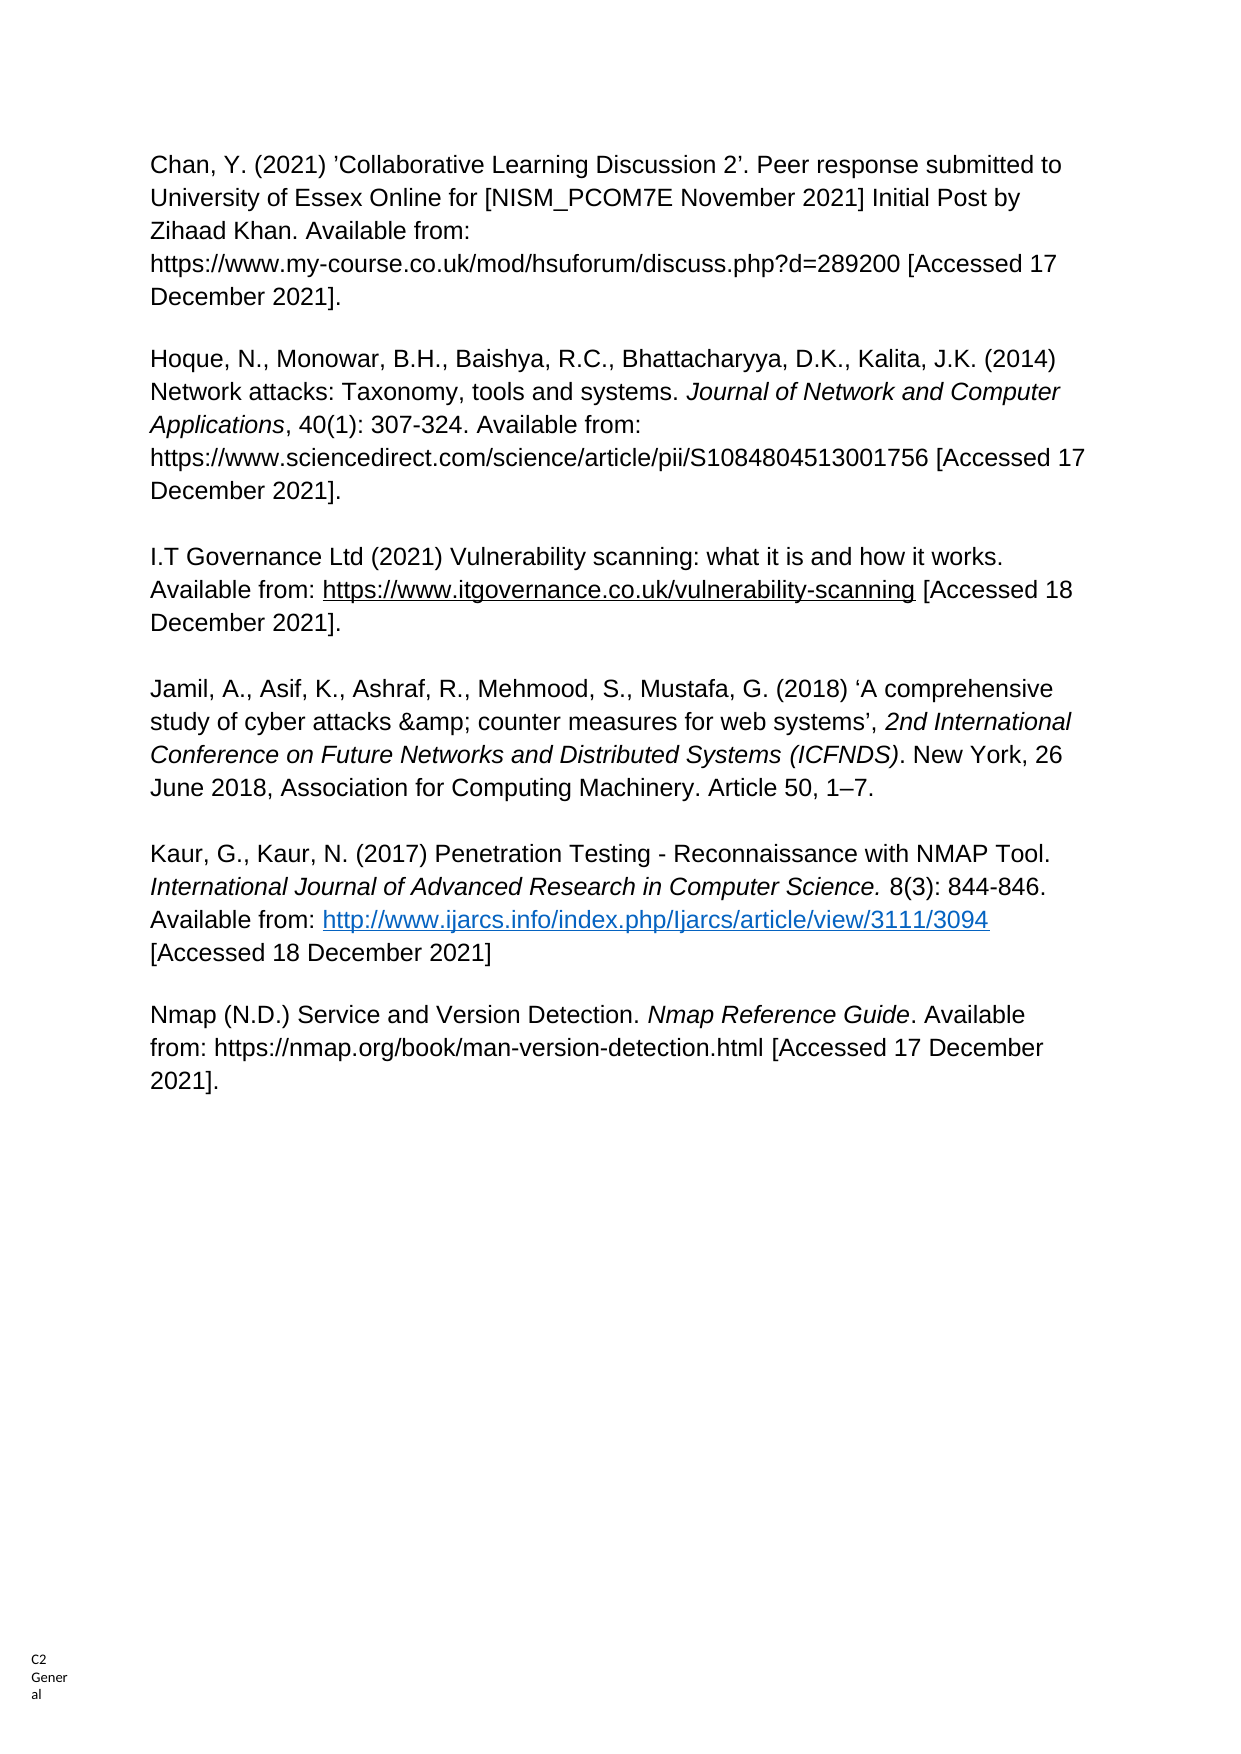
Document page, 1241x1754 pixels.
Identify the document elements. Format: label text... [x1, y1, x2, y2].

text Jamil, A., Asif, K., Ashraf, R., Mehmood, S., Mustafa, G. (2018) ‘A comprehensive study of cyber attacks &amp; counter measures for web systems’, 2nd International Conference on Future Networks and Distributed Systems (ICFNDS). New York, 26 June 2018, Association for Computing Machinery. Article 50, 1–7. [150, 674, 1090, 802]
text Hoque, N., Monowar, B.H., Baishya, R.C., Bhattacharyya, D.K., Kalita, J.K. (2014) Network attacks: Taxonomy, tools and systems. Journal of Network and Computer Applications, 40(1): 307-324. Available from: https://www.sciencedirect.com/science/article/pii/S1084804513001756 [Accessed 17 December 2021]. [150, 344, 1090, 505]
text Kaur, G., Kaur, N. (2017) Penetration Testing - Reconnaissance with NMAP Tool. International Journal of Advanced Research in Computer Science. 8(3): 844-846. Available from: http://www.ijarcs.info/index.php/Ijarcs/article/view/3111/3094 [Accessed 18 December 2021] [150, 839, 1090, 967]
text I.T Governance Ltd (2021) Vulnerability scanning: what it is and how it works. Available from: https://www.itgovernance.co.uk/vulnerability-scanning [Accessed 18 December 2021]. [150, 542, 1090, 637]
text Chan, Y. (2021) ’Collaborative Learning Discussion 2’. Peer response submitted to University of Essex Online for [NISM_PCOM7E November 2021] Initial Post by Zihaad Khan. Available from: https://www.my-course.co.uk/mod/hsuforum/discuss.php?d=289200 [Accessed 17 December 2021]. [150, 150, 1090, 311]
text Nmap (N.D.) Service and Version Detection. Nmap Reference Guide. Available from: https://nmap.org/book/man-version-detection.html [Accessed 17 December 2021]. [150, 1000, 1090, 1095]
